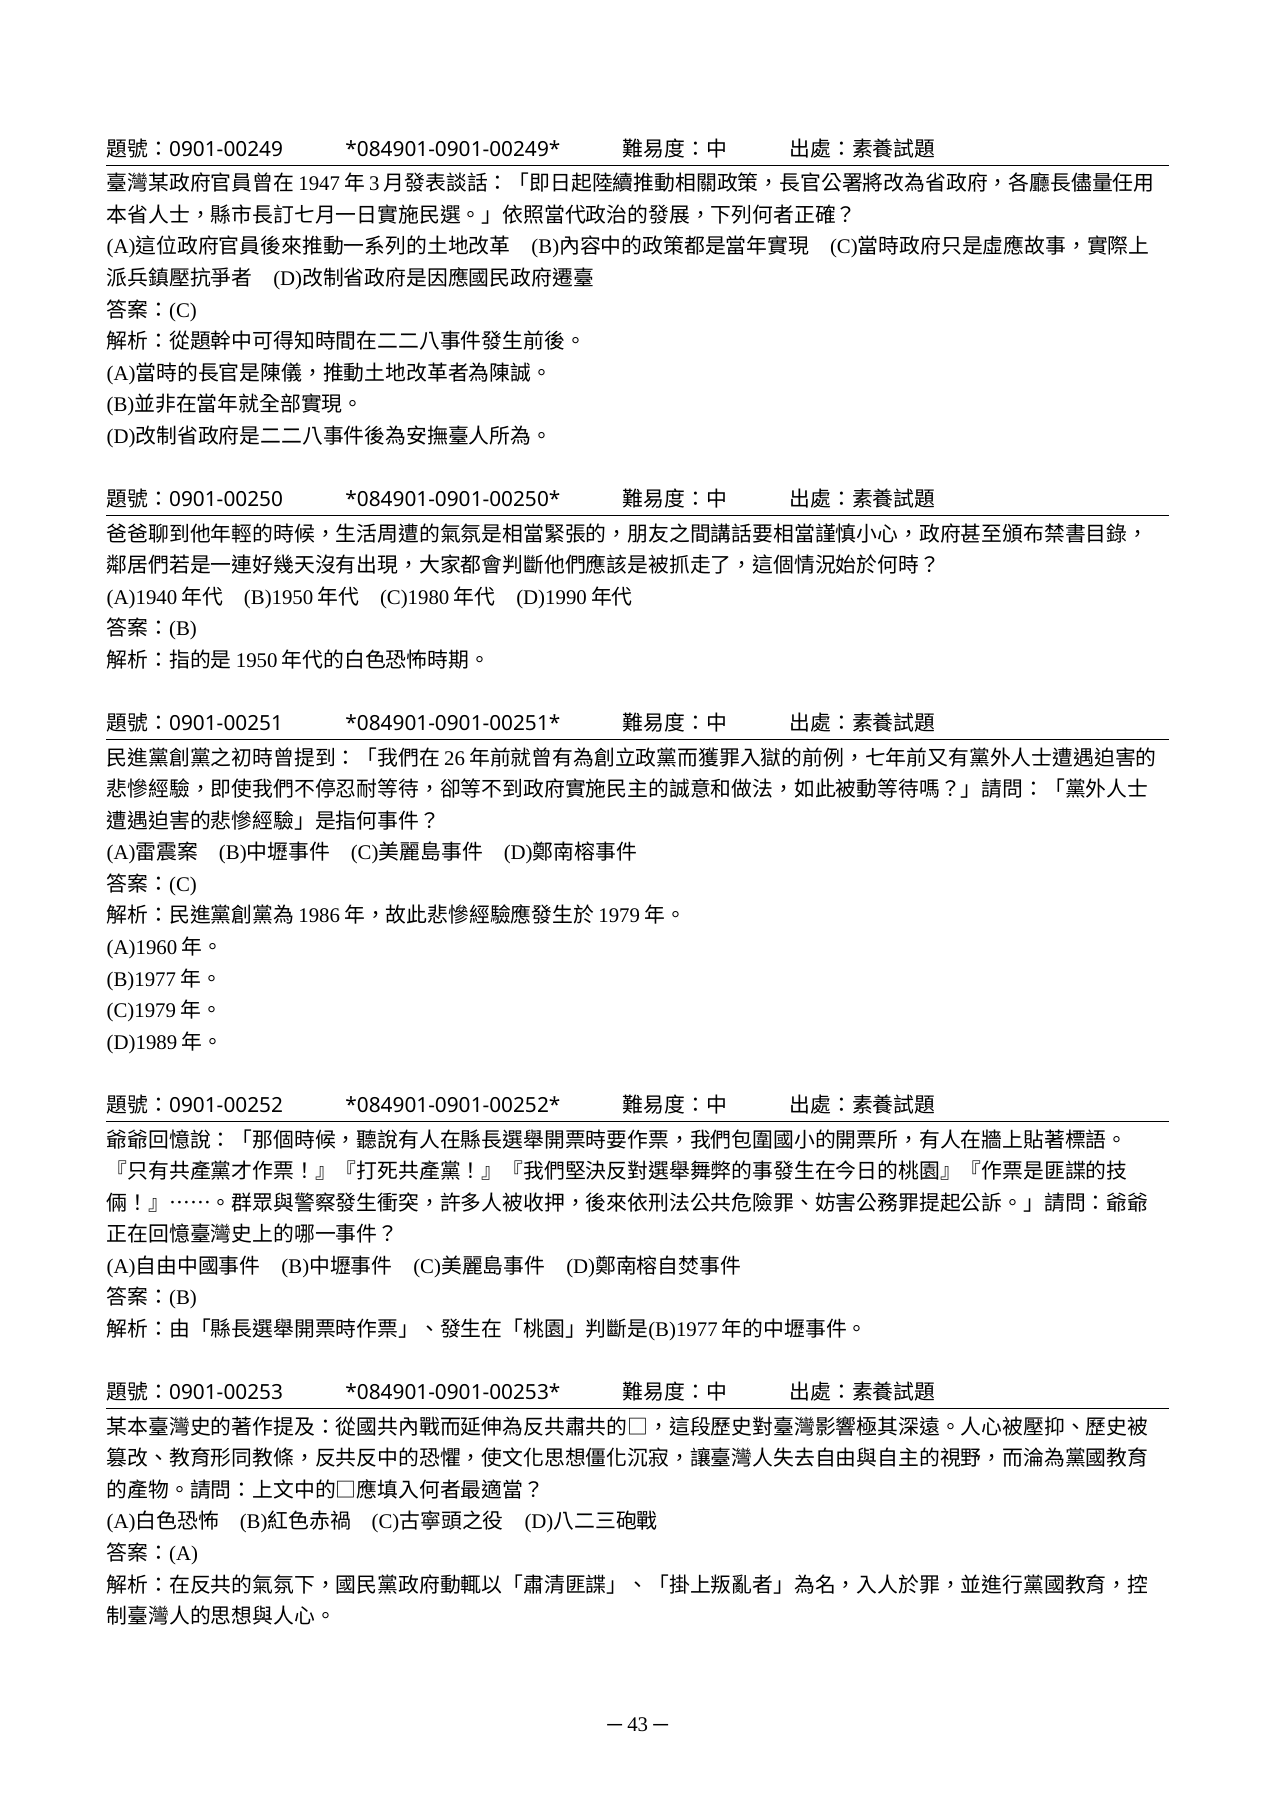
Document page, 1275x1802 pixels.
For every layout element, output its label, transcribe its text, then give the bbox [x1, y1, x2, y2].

text 題號：0901-00253 *084901-0901-00253* 難易度：中 出處：素養試題 [106, 1375, 1169, 1408]
text 解析：由「縣長選舉開票時作票」、發生在「桃園」判斷是(B)1977年的中壢事件。 [106, 1312, 1169, 1343]
text 答案：(B) [106, 1280, 1169, 1312]
text 答案：(C) [106, 292, 1169, 324]
text 解析：從題幹中可得知時間在二二八事件發生前後。 (A)當時的長官是陳儀，推動土地改革者為陳誠。 (B)並非在當年就全部實現。 (D)改制省政府是二二八事件後為安撫臺人所為。 [106, 324, 1169, 450]
text 題號：0901-00251 *084901-0901-00251* 難易度：中 出處：素養試題 [106, 706, 1169, 739]
text 答案：(A) [106, 1536, 1169, 1567]
text 解析：民進黨創黨為1986年，故此悲慘經驗應發生於1979年。 (A)1960年。 (B)1977年。 (C)1979年。 (D)1989年。 [106, 898, 1169, 1056]
text 答案：(C) [106, 867, 1169, 898]
text 題號：0901-00250 *084901-0901-00250* 難易度：中 出處：素養試題 [106, 482, 1169, 515]
text 答案：(B) [106, 611, 1169, 642]
text 題號：0901-00252 *084901-0901-00252* 難易度：中 出處：素養試題 [106, 1087, 1169, 1121]
text 解析：指的是1950年代的白色恐怖時期。 [106, 642, 1169, 674]
text 爸爸聊到他年輕的時候，生活周遭的氣氛是相當緊張的，朋友之間講話要相當謹慎小心，政府甚至頒布禁書目錄，鄰居們若是一連好幾天沒有出現，大家都會判斷他們應該是被抓走了，這個情況始於何時？ (A)1940年代 (B)1950年代 (C)1980年代 (D)1990年代 [106, 516, 1169, 611]
text 臺灣某政府官員曾在1947年3月發表談話：「即日起陸續推動相關政策，長官公署將改為省政府，各廳長儘量任用本省人士，縣市長訂七月一日實施民選。」依照當代政治的發展，下列何者正確？ (A)這位政府官員後來推動一系列的土地改革 (B)內容中的政策都是當年實現 (C)當時政府只是虛應故事，實際上派兵鎮壓抗爭者 (D)改制省政府是因應國民政府遷臺 [106, 166, 1169, 292]
text 題號：0901-00249 *084901-0901-00249* 難易度：中 出處：素養試題 [106, 131, 1169, 165]
text 某本臺灣史的著作提及：從國共內戰而延伸為反共肅共的□，這段歷史對臺灣影響極其深遠。人心被壓抑、歷史被篡改、教育形同教條，反共反中的恐懼，使文化思想僵化沉寂，讓臺灣人失去自由與自主的視野，而淪為黨國教育的產物。請問：上文中的□應填入何者最適當？ (A)白色恐怖 (B)紅色赤禍 (C)古寧頭之役 (D)八二三砲戰 [106, 1409, 1169, 1536]
text 解析：在反共的氣氛下，國民黨政府動輒以「肅清匪諜」、「掛上叛亂者」為名，入人於罪，並進行黨國教育，控制臺灣人的思想與人心。 [106, 1567, 1169, 1630]
text 民進黨創黨之初時曾提到：「我們在26年前就曾有為創立政黨而獲罪入獄的前例，七年前又有黨外人士遭遇迫害的悲慘經驗，即使我們不停忍耐等待，卻等不到政府實施民主的誠意和做法，如此被動等待嗎？」請問：「黨外人士遭遇迫害的悲慘經驗」是指何事件？ (A)雷震案 (B)中壢事件 (C)美麗島事件 (D)鄭南榕事件 [106, 740, 1169, 867]
text 爺爺回憶說：「那個時候，聽說有人在縣長選舉開票時要作票，我們包圍國小的開票所，有人在牆上貼著標語。『只有共產黨才作票！』『打死共產黨！』『我們堅決反對選舉舞弊的事發生在今日的桃園』『作票是匪諜的技倆！』……。群眾與警察發生衝突，許多人被收押，後來依刑法公共危險罪、妨害公務罪提起公訴。」請問：爺爺正在回憶臺灣史上的哪一事件？ (A)自由中國事件 (B)中壢事件 (C)美麗島事件 (D)鄭南榕自焚事件 [106, 1122, 1169, 1280]
